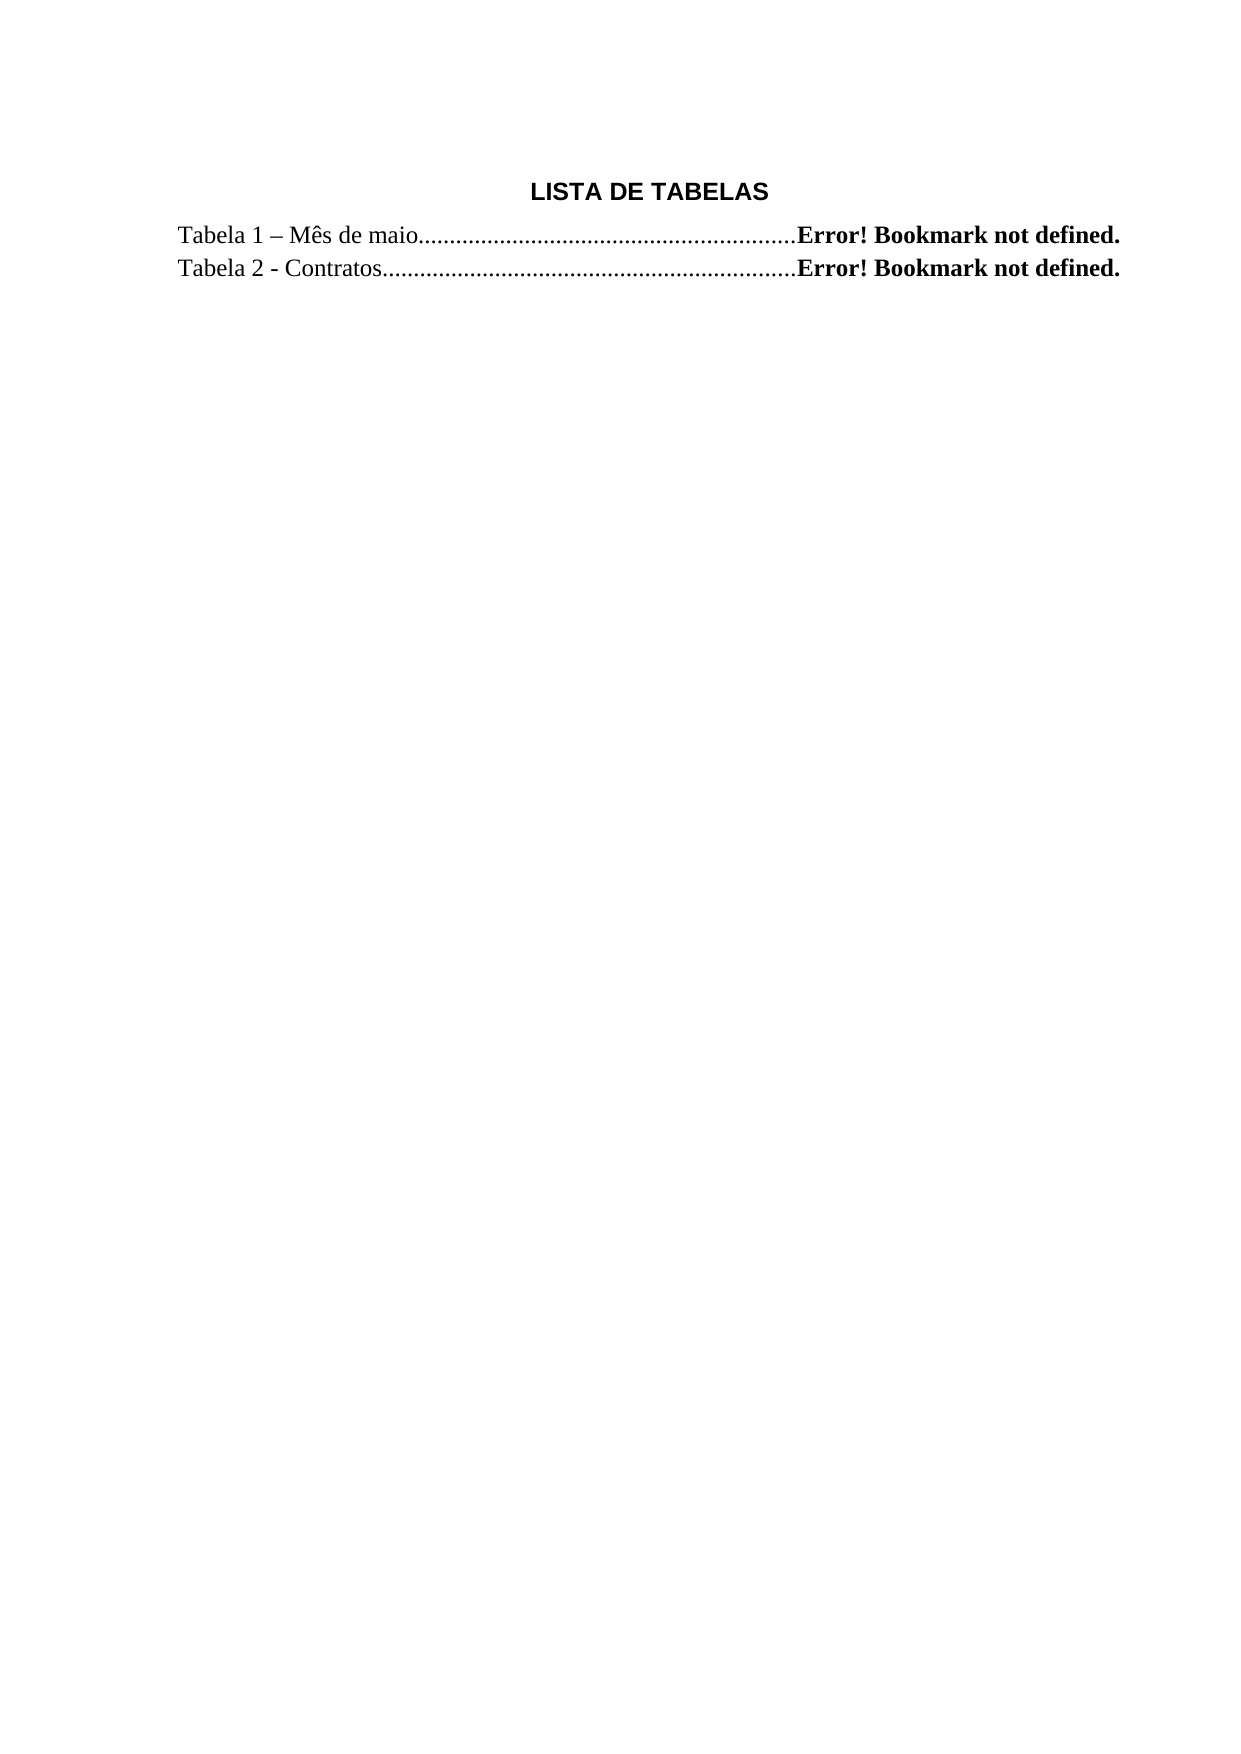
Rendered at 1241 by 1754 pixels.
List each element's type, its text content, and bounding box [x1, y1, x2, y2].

text Tabela 2 - Contratos Error! Bookmark not defined. [177, 253, 1122, 282]
text LISTA DE TABELAS [177, 177, 1122, 206]
text Tabela 1 – Mês de maio Error! Bookmark not defined. [177, 220, 1122, 249]
